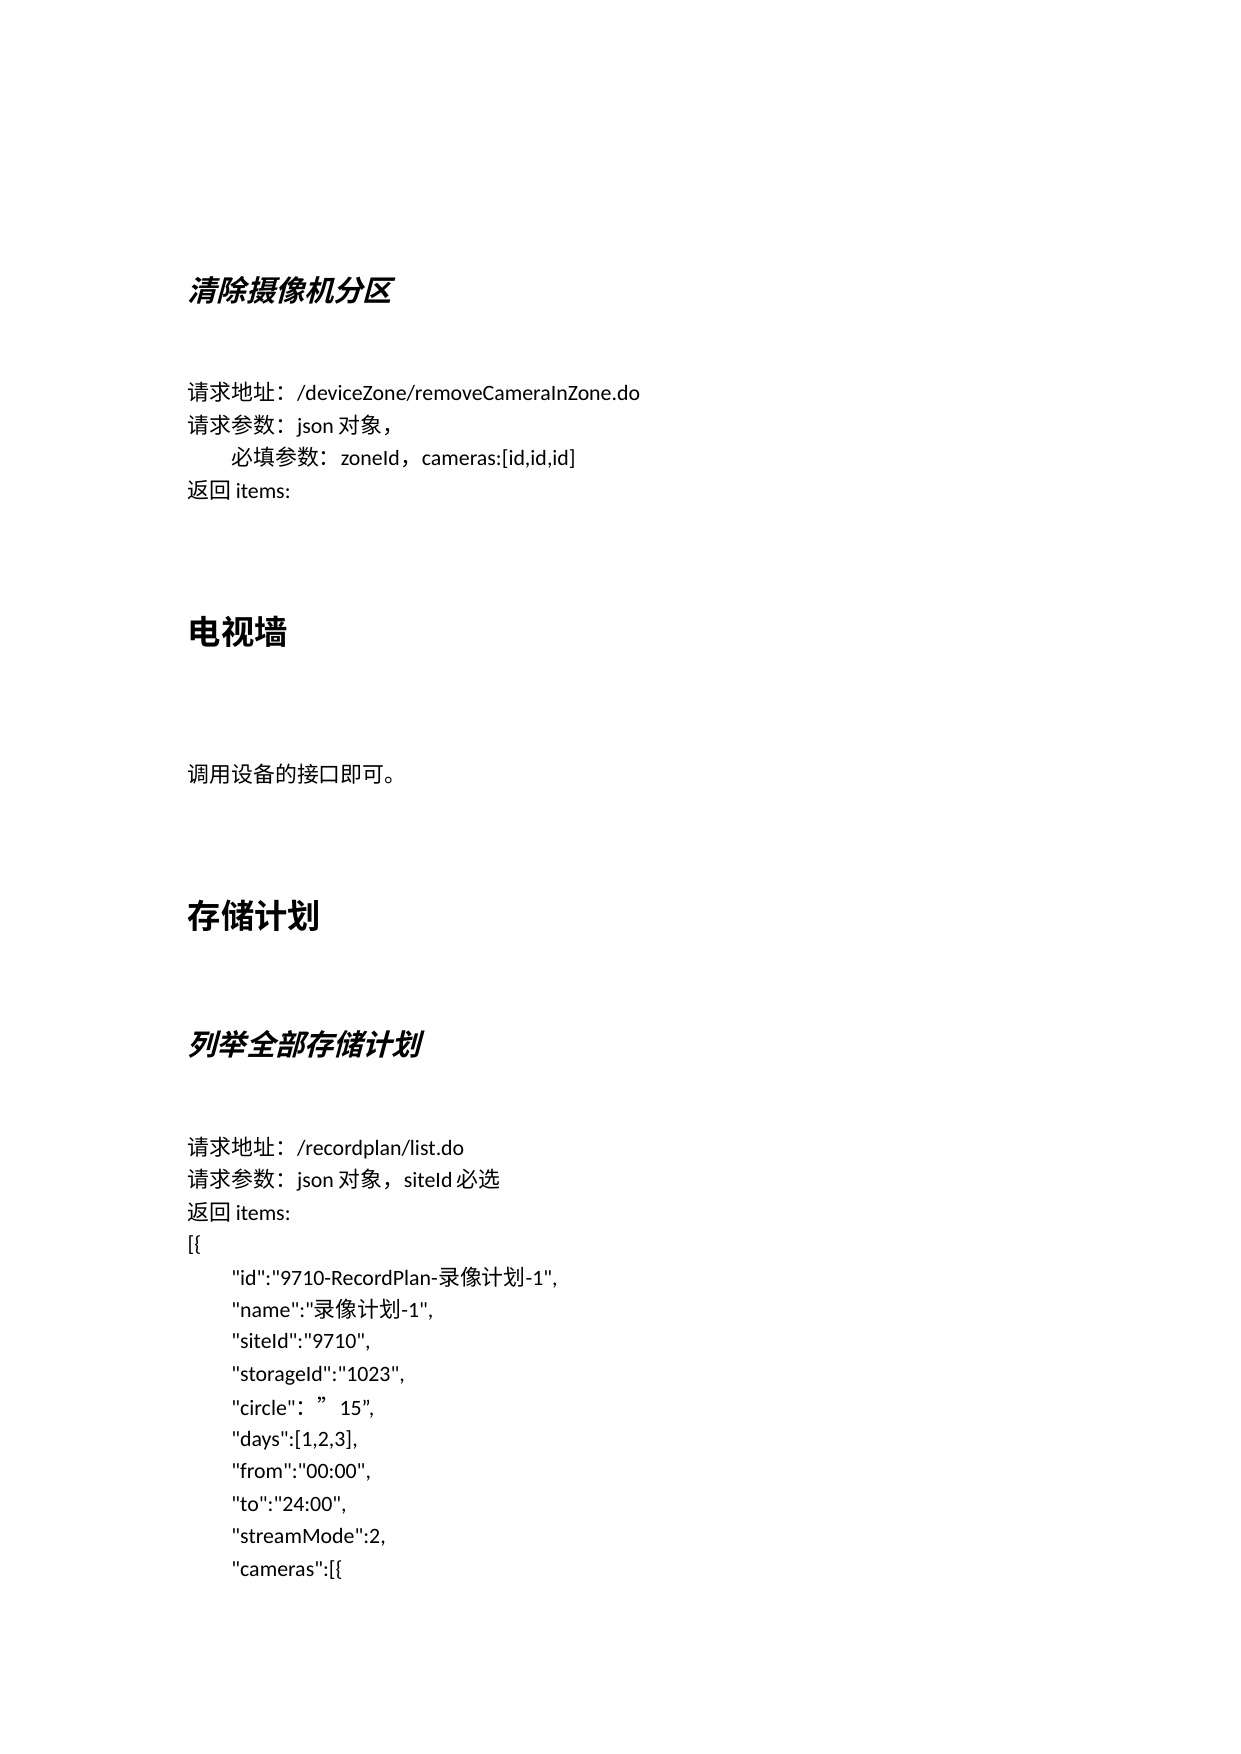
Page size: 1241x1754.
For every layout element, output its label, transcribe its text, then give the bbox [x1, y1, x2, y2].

text 返回items: [187, 1194, 1053, 1227]
text "circle"：”15”, [187, 1389, 1053, 1422]
text 返回items: [187, 472, 1053, 505]
text "to":"24:00", [187, 1487, 1053, 1519]
text "from":"00:00", [187, 1454, 1053, 1487]
text "streamMode":2, [187, 1519, 1053, 1552]
subtitle 清除摄像机分区 [187, 256, 1053, 321]
text 请求参数：json对象， [187, 407, 1053, 440]
subtitle 存储计划 [187, 881, 1053, 946]
text "name":"录像计划-1", [187, 1292, 1053, 1324]
text 请求地址：/recordplan/list.do [187, 1129, 1053, 1162]
text 调用设备的接口即可。 [187, 757, 1053, 789]
text "storageId":"1023", [187, 1357, 1053, 1389]
text "cameras":[{ [187, 1552, 1053, 1584]
text 请求参数：json对象，siteId必选 [187, 1162, 1053, 1194]
text "days":[1,2,3], [187, 1422, 1053, 1454]
text 必填参数：zoneId，cameras:[id,id,id] [187, 440, 1053, 472]
text 请求地址：/deviceZone/removeCameraInZone.do [187, 375, 1053, 407]
text "siteId":"9710", [187, 1324, 1053, 1357]
subtitle 列举全部存储计划 [187, 1011, 1053, 1076]
text "id":"9710-RecordPlan-录像计划-1", [187, 1259, 1053, 1292]
subtitle 电视墙 [187, 597, 1053, 662]
text [{ [187, 1227, 1053, 1259]
